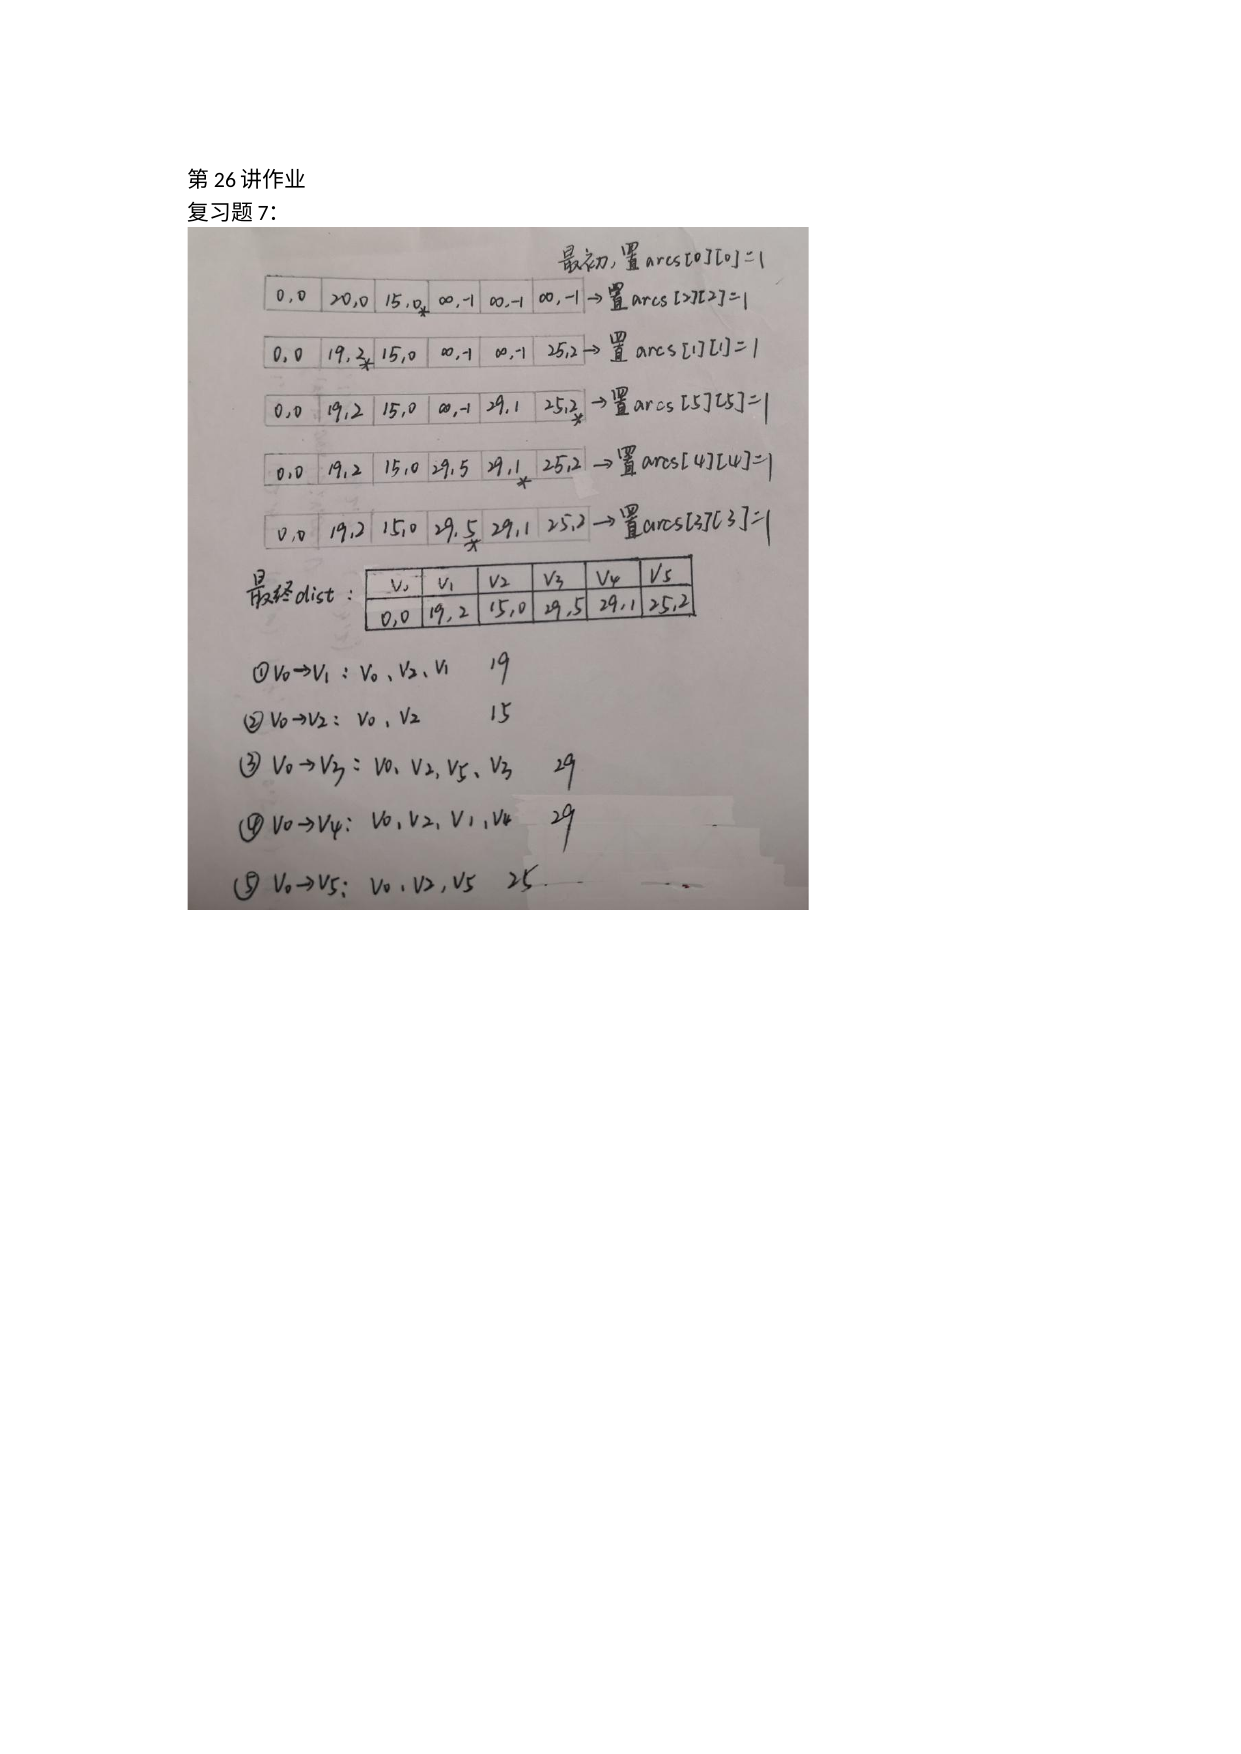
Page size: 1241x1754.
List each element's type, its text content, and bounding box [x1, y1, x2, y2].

text 第26讲作业 [187, 162, 1053, 194]
text 复习题7： [187, 194, 1053, 227]
picture [187, 227, 809, 910]
